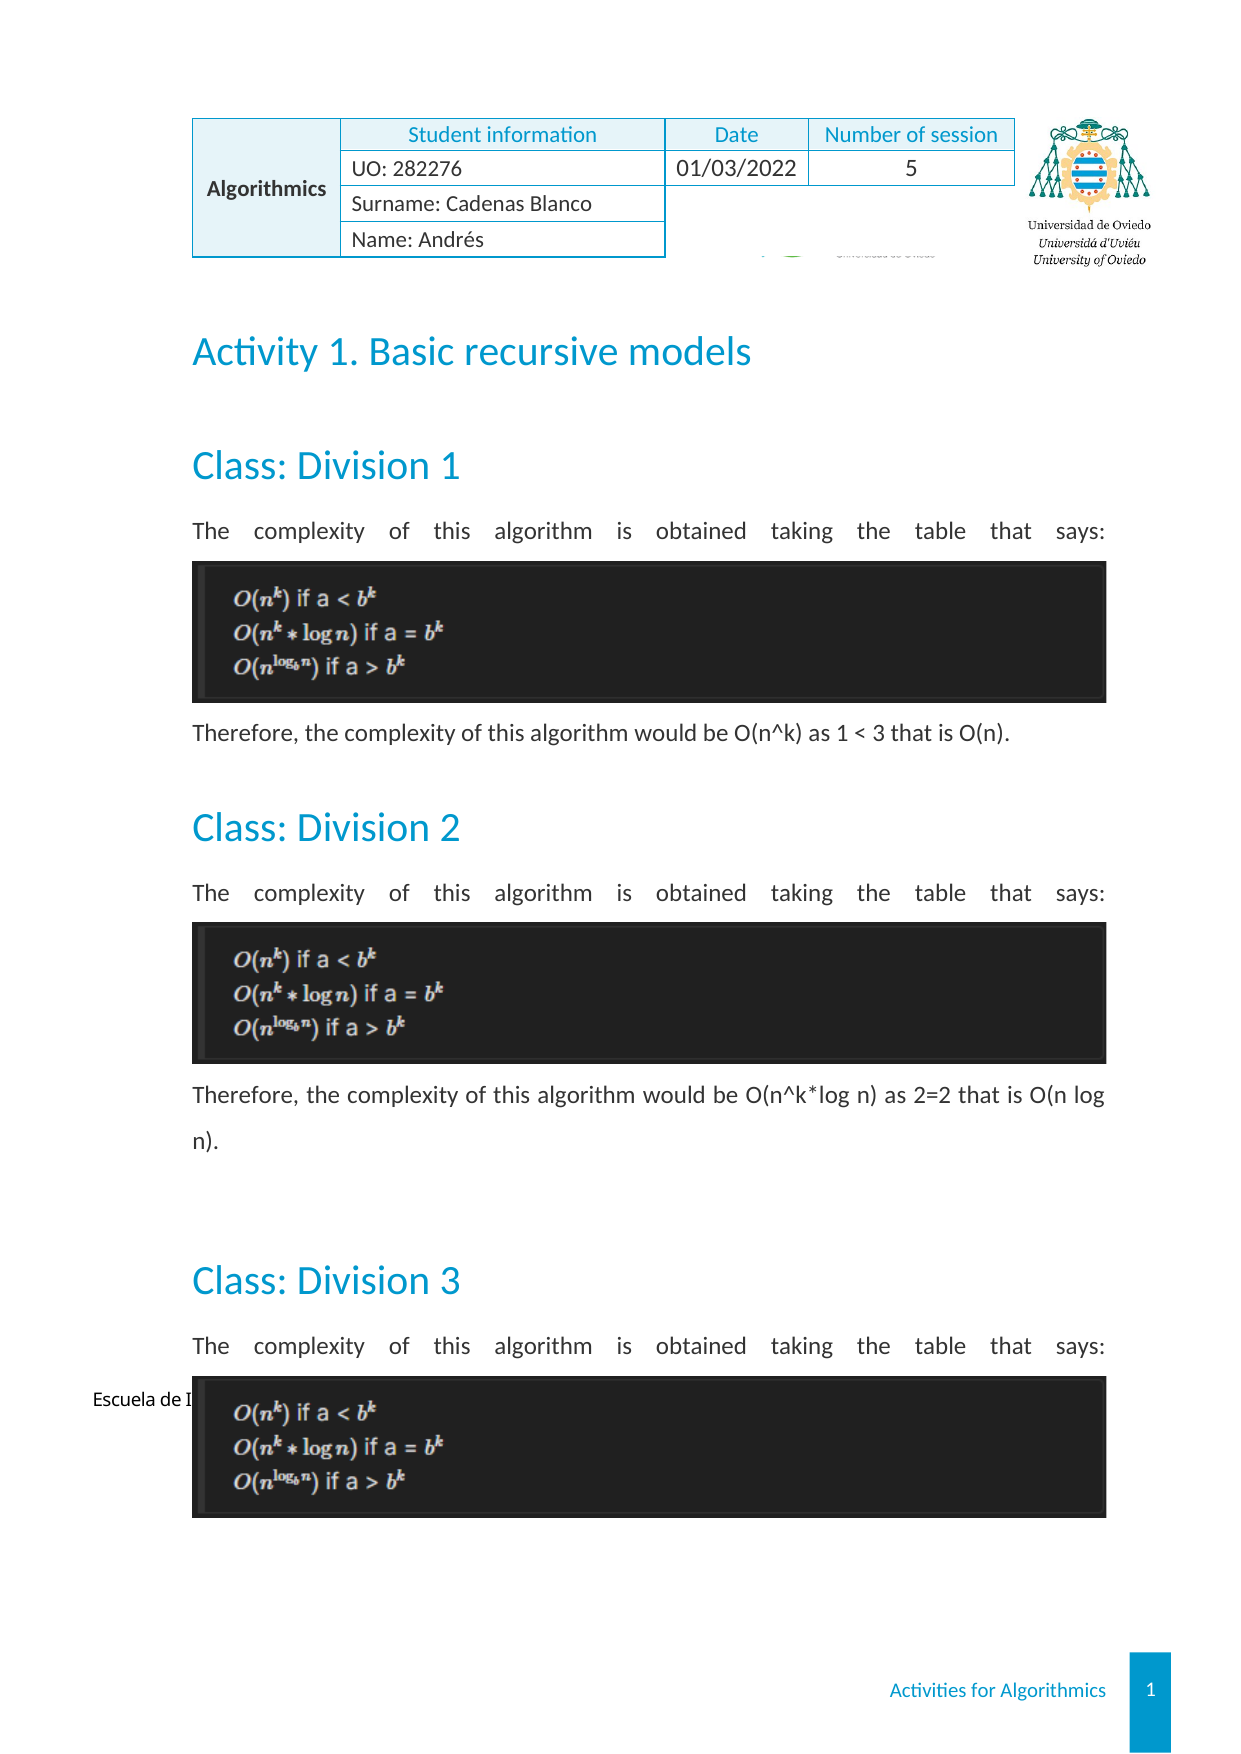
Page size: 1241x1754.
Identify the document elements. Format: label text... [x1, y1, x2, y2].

text Activity 1. Basic recursive models [192, 325, 1106, 376]
picture [192, 1376, 1107, 1518]
picture [1020, 117, 1158, 268]
picture [192, 561, 1107, 703]
text The complexity of this algorithm is obtained taking the table that says: [192, 1330, 1106, 1376]
text Class: Division 2 [192, 801, 1106, 852]
text The complexity of this algorithm is obtained taking the table that says: [192, 515, 1106, 561]
text Therefore, the complexity of this algorithm would be O(n^k) as 1 < 3 that is O(n). [192, 718, 1106, 748]
text Class: Division 3 [192, 1254, 1106, 1305]
picture [192, 922, 1107, 1064]
text Therefore, the complexity of this algorithm would be O(n^k*log n) as 2=2 that is O(n log n). [192, 1079, 1106, 1156]
text The complexity of this algorithm is obtained taking the table that says: [192, 877, 1106, 922]
picture [756, 256, 938, 279]
text Class: Division 1 [192, 439, 1106, 490]
